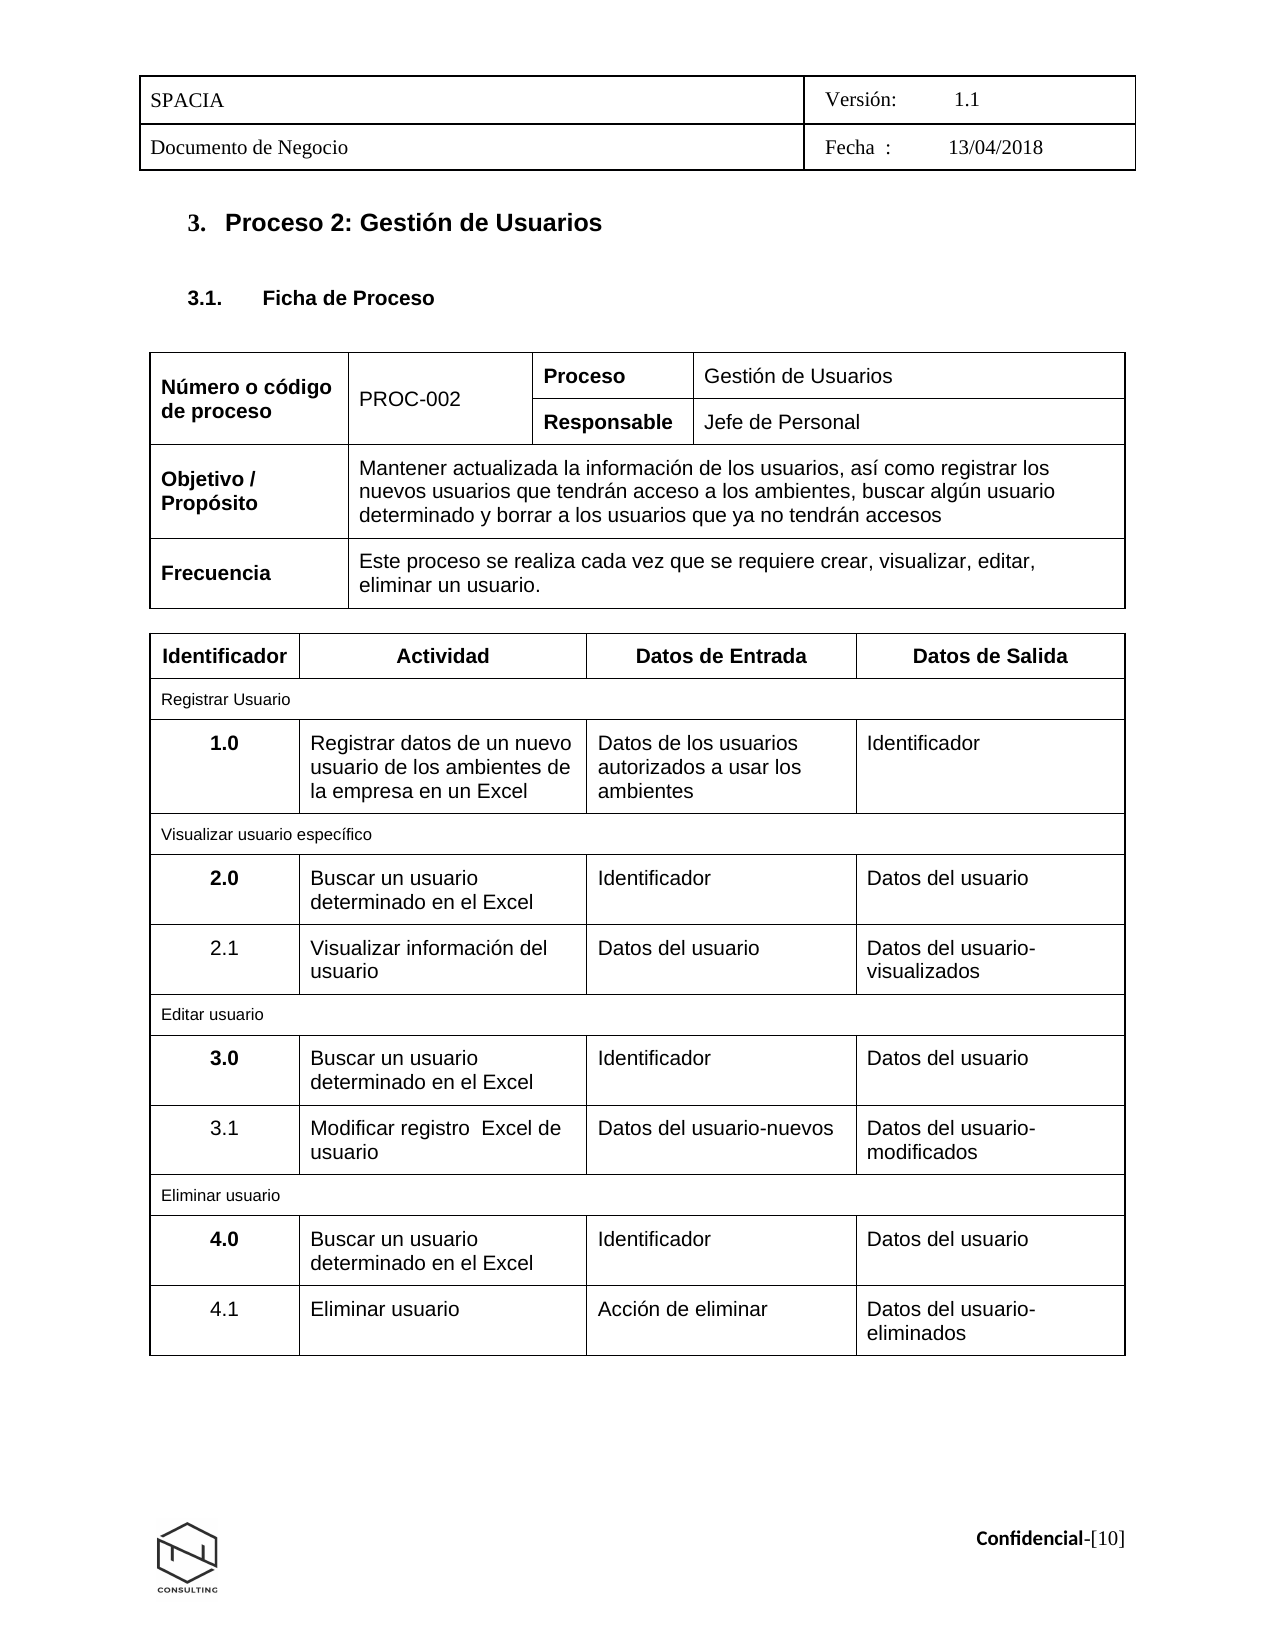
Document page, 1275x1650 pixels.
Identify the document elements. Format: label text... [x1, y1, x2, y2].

table_cell 2.0 [151, 855, 299, 924]
table_cell 1.0 [151, 720, 299, 813]
table_cell Datos del usuario-eliminados [857, 1286, 1124, 1355]
table_cell Jefe de Personal [694, 399, 1124, 444]
table_cell Acción de eliminar [587, 1286, 856, 1355]
table_cell Datos del usuario-nuevos [587, 1106, 856, 1174]
table_cell Identificador [587, 855, 856, 924]
table_cell Editar usuario [151, 995, 1124, 1035]
table_cell Datos del usuario [857, 855, 1124, 924]
table_header PROC-002 [349, 353, 532, 444]
table_cell Registrar datos de un nuevo usuario de los ambientes de la empresa en un Excel [300, 720, 586, 813]
table_cell Datos del usuario-modificados [857, 1106, 1124, 1174]
table_cell 3.0 [151, 1036, 299, 1104]
table_cell Identificador [587, 1036, 856, 1104]
table_cell Frecuencia [151, 539, 348, 607]
table_cell 4.1 [151, 1286, 299, 1355]
table_cell Buscar un usuario determinado en el Excel [300, 1216, 586, 1285]
table_cell Visualizar información del usuario [300, 925, 586, 994]
table_cell Identificador [587, 1216, 856, 1285]
table_cell Buscar un usuario determinado en el Excel [300, 855, 586, 924]
picture [156, 1518, 218, 1602]
table_cell Este proceso se realiza cada vez que se requiere crear, visualizar, editar, eliminar un usuario. [349, 539, 1124, 607]
table_header Número o código de proceso [151, 353, 348, 444]
table_cell Datos del usuario [857, 1036, 1124, 1104]
table_cell Buscar un usuario determinado en el Excel [300, 1036, 586, 1104]
table_cell Registrar Usuario [151, 679, 1124, 719]
table_cell Modificar registro Excel de usuario [300, 1106, 586, 1174]
table_header Datos de Entrada [587, 634, 856, 678]
table_header Datos de Salida [857, 634, 1124, 678]
table_cell Datos del usuario [587, 925, 856, 994]
table_cell Visualizar usuario específico [151, 814, 1124, 854]
table_cell Objetivo / Propósito [151, 445, 348, 538]
table_header Gestión de Usuarios [694, 353, 1124, 398]
table_cell Mantener actualizada la información de los usuarios, así como registrar los nuevos usuarios que tendrán acceso a los ambientes, buscar algún usuario determinado y borrar a los usuarios que ya no tendrán accesos [349, 445, 1124, 538]
table_cell Datos del usuario [857, 1216, 1124, 1285]
list Proceso 2: Gestión de Usuarios [187, 207, 1125, 236]
table_cell Responsable [533, 399, 693, 444]
table_cell Eliminar usuario [151, 1175, 1124, 1215]
table_cell 3.1 [151, 1106, 299, 1174]
table_cell 4.0 [151, 1216, 299, 1285]
table_header Proceso [533, 353, 693, 398]
table_cell Datos del usuario-visualizados [857, 925, 1124, 994]
table_header Actividad [300, 634, 586, 678]
table_header Identificador [151, 634, 299, 678]
table_cell 2.1 [151, 925, 299, 994]
list Ficha de Proceso [187, 285, 1125, 309]
table_cell Datos de los usuarios autorizados a usar los ambientes [587, 720, 856, 813]
table_cell Eliminar usuario [300, 1286, 586, 1355]
table_cell Identificador [857, 720, 1124, 813]
